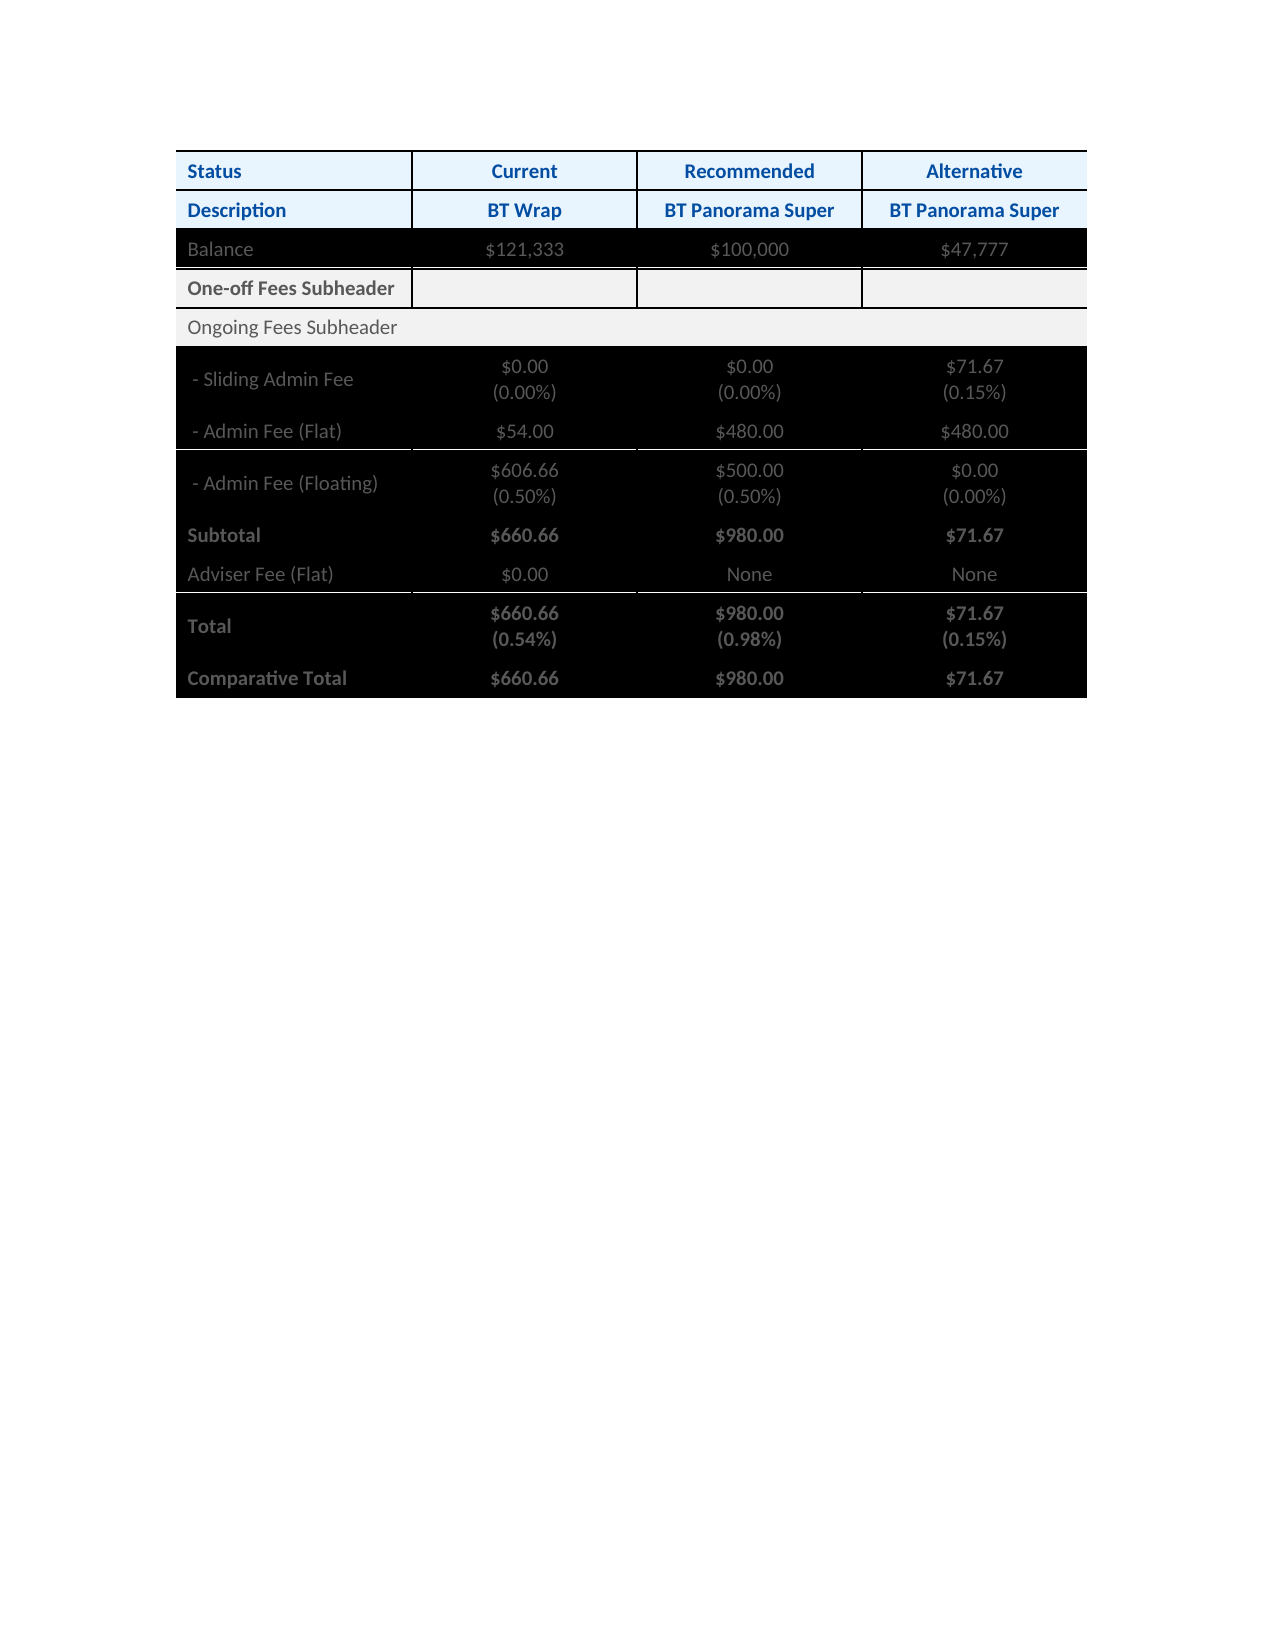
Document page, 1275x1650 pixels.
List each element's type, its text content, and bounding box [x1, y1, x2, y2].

table_header Recommended [638, 152, 861, 189]
table_cell None [638, 555, 861, 592]
table_cell $606.66 (0.50%) [413, 452, 636, 514]
table_cell $71.67 (0.15%) [863, 348, 1087, 410]
table_cell - Sliding Admin Fee [176, 348, 411, 410]
table_header Status [176, 152, 411, 189]
table_cell $71.67 (0.15%) [863, 595, 1087, 657]
table_cell Ongoing Fees Subheader [176, 309, 1087, 346]
table_cell $660.66 [413, 516, 636, 553]
table_cell $47,777 [863, 230, 1087, 267]
table_cell Balance [176, 230, 411, 267]
table_cell One-off Fees Subheader [176, 270, 411, 307]
table_cell - Admin Fee (Flat) [176, 413, 411, 449]
table_cell [638, 270, 861, 307]
table_cell $480.00 [638, 413, 861, 449]
table_cell Total [176, 595, 411, 657]
table_cell $71.67 [863, 659, 1087, 696]
table_cell $980.00 [638, 516, 861, 553]
table_cell $980.00 [638, 659, 861, 696]
table_cell Adviser Fee (Flat) [176, 555, 411, 592]
table_cell $660.66 (0.54%) [413, 595, 636, 657]
table_header Alternative [863, 152, 1087, 189]
table_cell Subtotal [176, 516, 411, 553]
table_cell $980.00 (0.98%) [638, 595, 861, 657]
table_cell Comparative Total [176, 659, 411, 696]
table_cell BT Wrap [413, 191, 636, 228]
table_cell $71.67 [863, 516, 1087, 553]
table_cell - Admin Fee (Floating) [176, 452, 411, 514]
table_cell None [863, 555, 1087, 592]
table_cell $660.66 [413, 659, 636, 696]
table_cell $500.00 (0.50%) [638, 452, 861, 514]
table_cell $0.00 (0.00%) [638, 348, 861, 410]
table_cell $121,333 [413, 230, 636, 267]
table_cell $480.00 [863, 413, 1087, 449]
table_header Current [413, 152, 636, 189]
table_cell $54.00 [413, 413, 636, 449]
table_cell $100,000 [638, 230, 861, 267]
table_cell $0.00 (0.00%) [413, 348, 636, 410]
table_cell [863, 270, 1087, 307]
table_cell [413, 270, 636, 307]
table_cell BT Panorama Super [638, 191, 861, 228]
table_cell Description [176, 191, 411, 228]
table_cell $0.00 [413, 555, 636, 592]
table_cell BT Panorama Super [863, 191, 1087, 228]
table_cell $0.00 (0.00%) [863, 452, 1087, 514]
